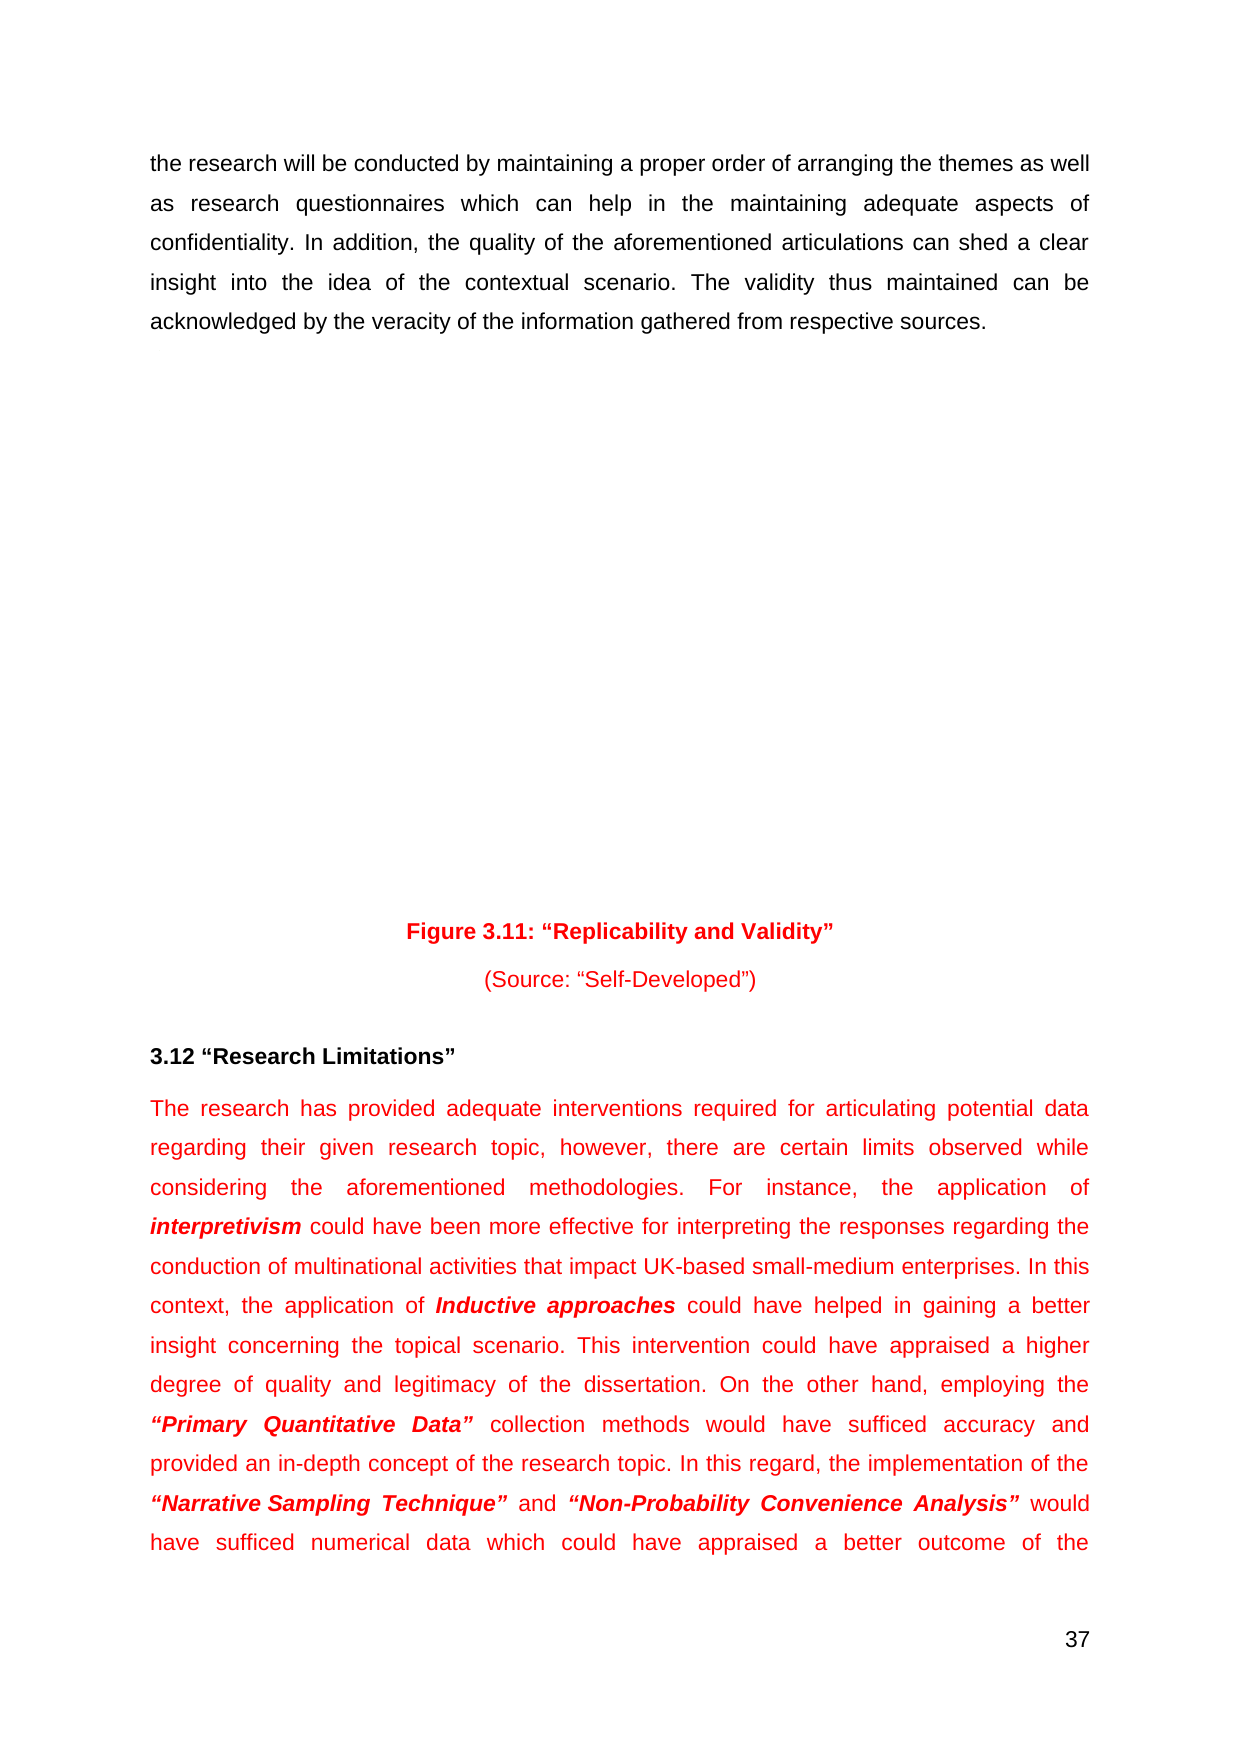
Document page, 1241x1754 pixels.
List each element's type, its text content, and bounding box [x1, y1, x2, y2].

subtitle 3.12 “Research Limitations” [150, 1043, 1090, 1069]
text (Source: “Self-Developed”) [150, 966, 1090, 992]
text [150, 150, 1090, 334]
subtitle Figure 3.11: “Replicability and Validity” [150, 918, 1090, 944]
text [150, 1095, 1090, 1555]
